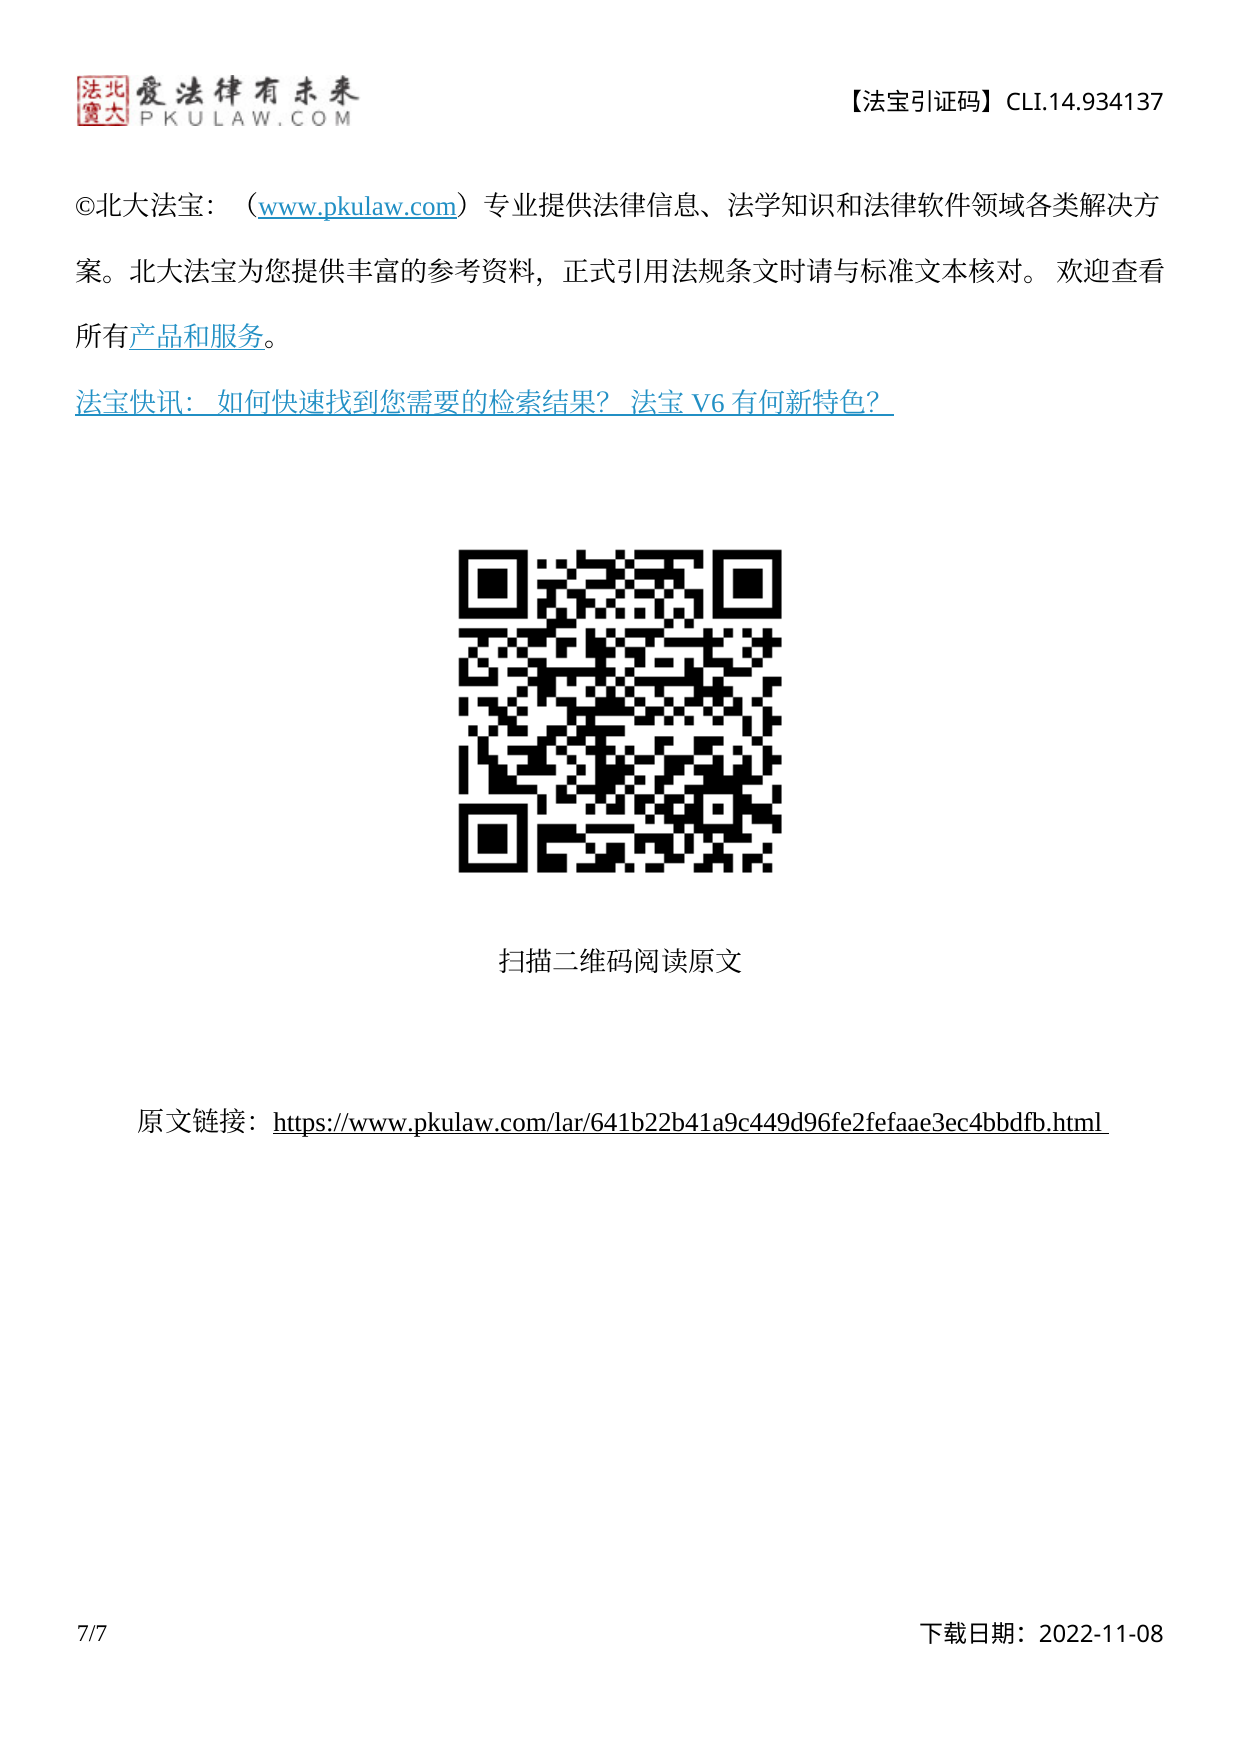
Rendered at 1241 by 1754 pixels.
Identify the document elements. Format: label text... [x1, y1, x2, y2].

picture [420, 511, 821, 912]
text ©北大法宝：（www.pkulaw.com）专业提供法律信息、法学知识和法律软件领域各类解决方案。北大法宝为您提供丰富的参考资料，正式引用法规条文时请与标准文本核对。 欢迎查看所有产品和服务。 法宝快讯： 如何快速找到您需要的检索结果？ 法宝 V6 有何新特色？ [75, 156, 1165, 418]
text 原文链接：https://www.pkulaw.com/lar/641b22b41a9c449d96fe2fefaae3ec4bbdfb.html [75, 1071, 1165, 1137]
picture [76, 75, 361, 126]
text 扫描二维码阅读原文 [169, 912, 1071, 978]
